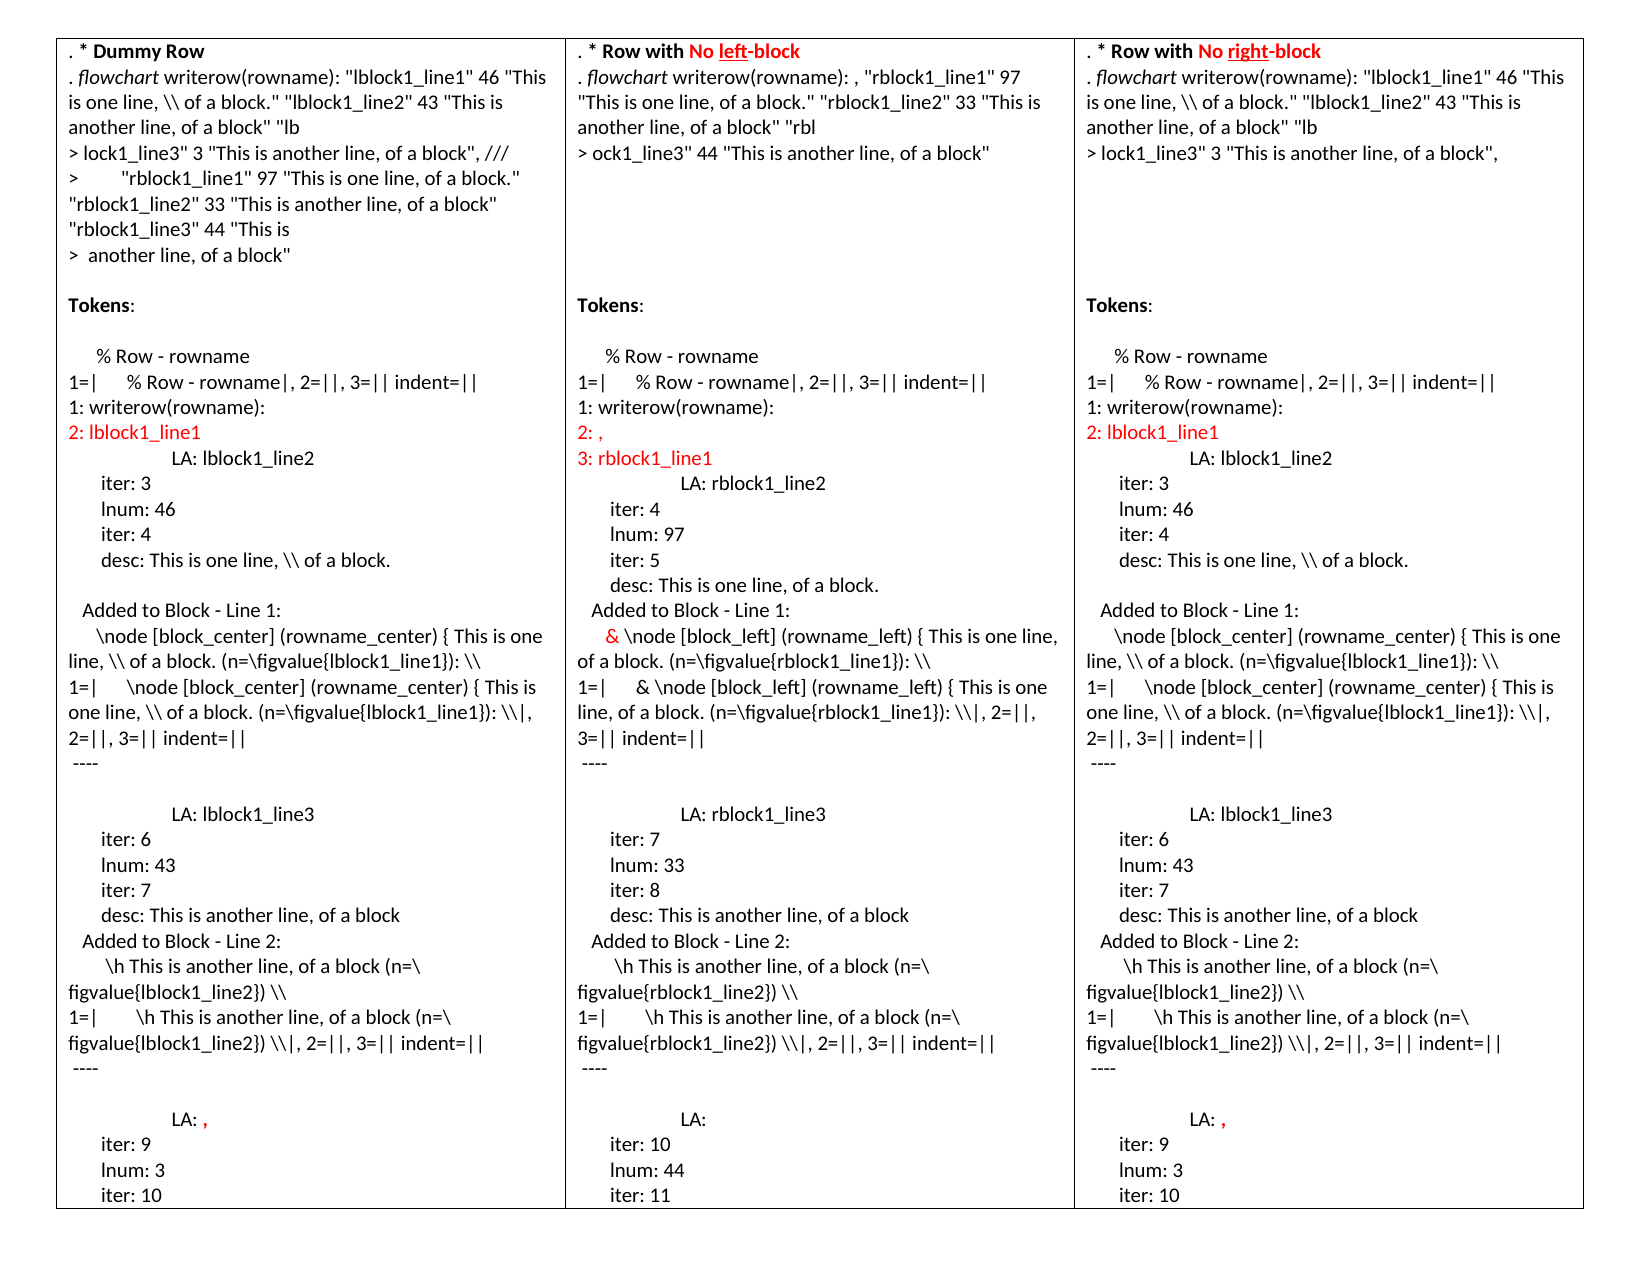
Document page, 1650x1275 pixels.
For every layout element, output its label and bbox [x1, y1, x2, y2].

table_header [566, 39, 1074, 1208]
table_header [1075, 39, 1583, 1208]
table_header [57, 39, 565, 1208]
